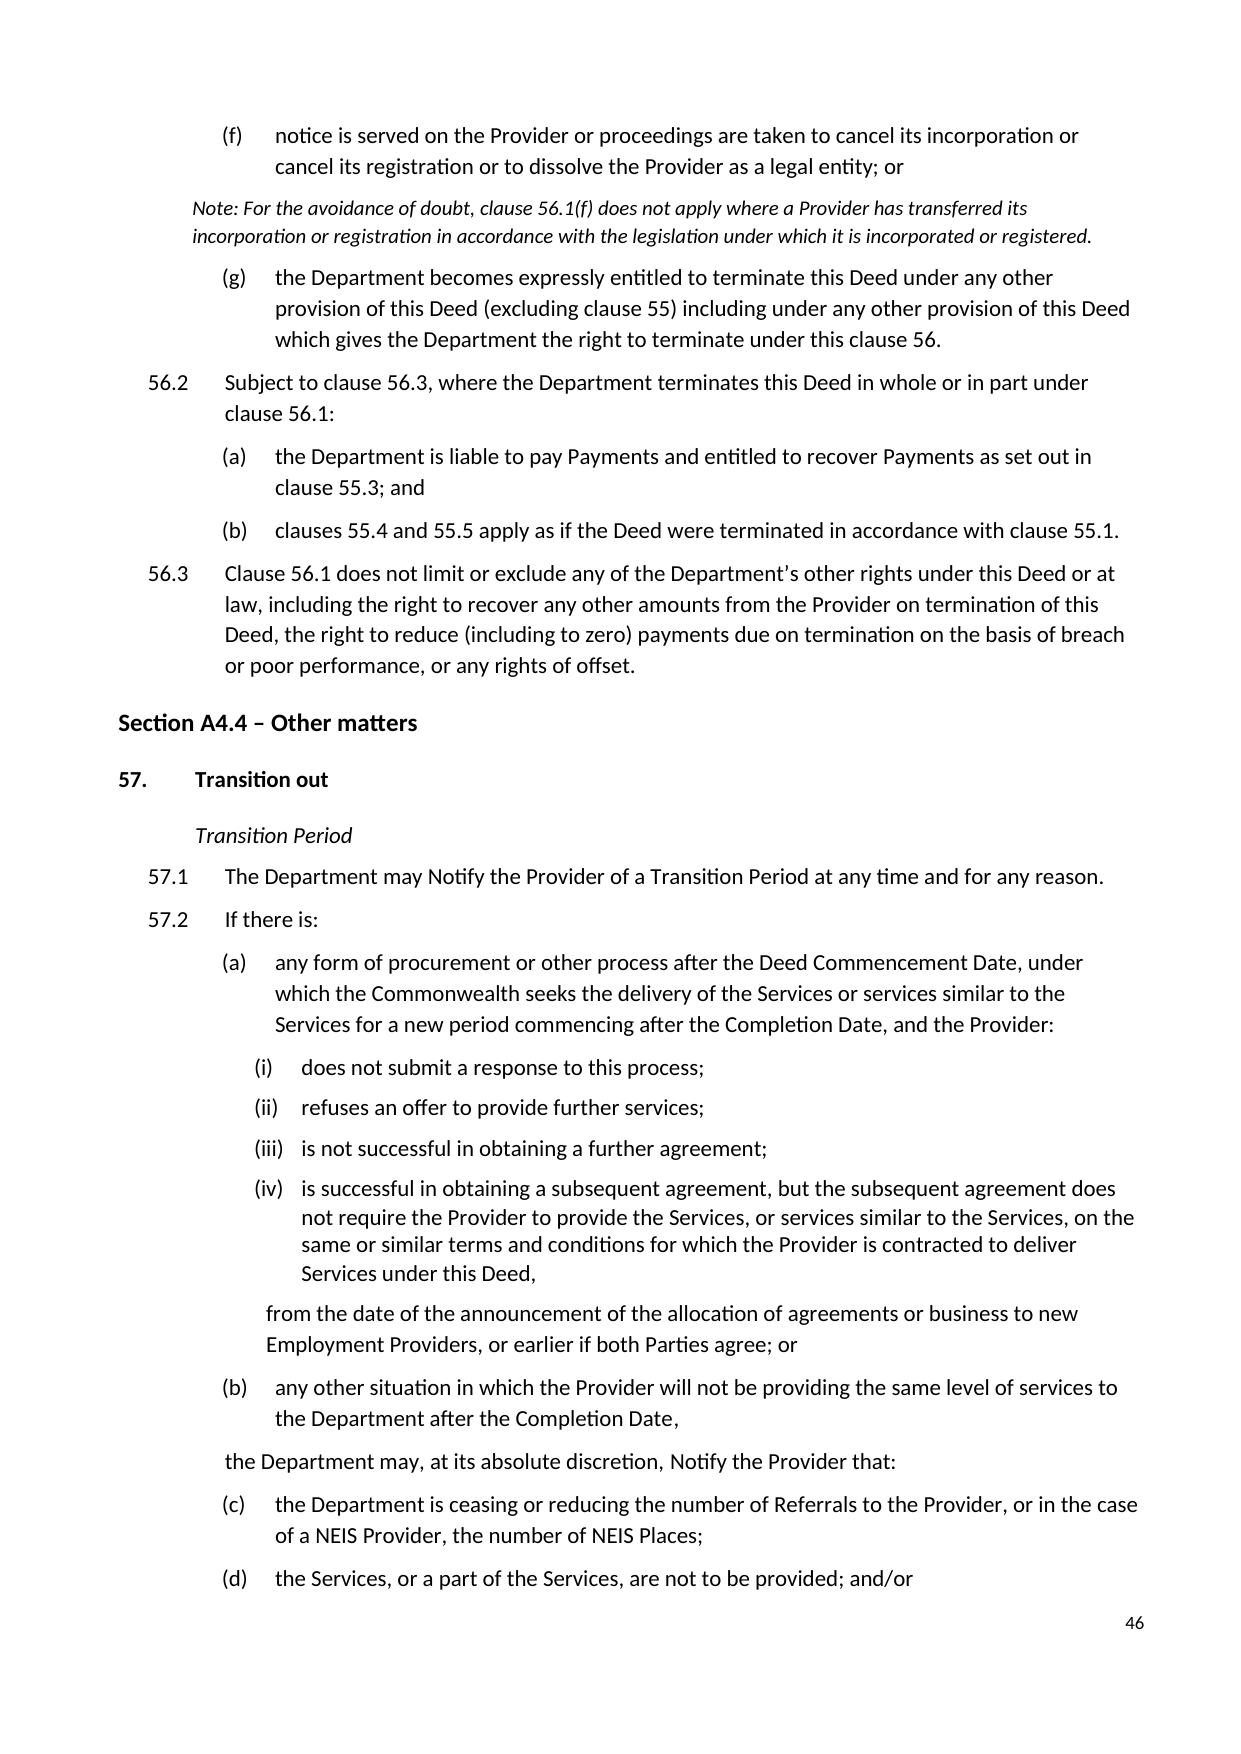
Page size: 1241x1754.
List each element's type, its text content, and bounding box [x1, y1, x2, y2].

text The Department may Notify the Provider of a Transition Period at any time and for any reason. [148, 862, 1144, 890]
text the Department is liable to pay Payments and entitled to recover Payments as set out in clause 55.3; and [222, 442, 1144, 501]
subtitle Transition Period [118, 821, 1144, 849]
text notice is served on the Provider or proceedings are taken to cancel its incorporation or cancel its registration or to dissolve the Provider as a legal entity; or [222, 121, 1144, 180]
text the Department may, at its absolute discretion, Notify the Provider that: [224, 1447, 1144, 1475]
text any form of procurement or other process after the Deed Commencement Date, under which the Commonwealth seeks the delivery of the Services or services similar to the Services for a new period commencing after the Completion Date, and the Provider: [222, 948, 1144, 1038]
subtitle Section A4.4 – Other matters [118, 707, 1144, 738]
text Transition out [118, 766, 1144, 794]
text the Department is ceasing or reducing the number of Referrals to the Provider, or in the case of a NEIS Provider, the number of NEIS Places; [222, 1490, 1144, 1549]
list is not successful in obtaining a further agreement; [254, 1134, 1144, 1162]
text the Services, or a part of the Services, are not to be provided; and/or [222, 1564, 1144, 1592]
text from the date of the announcement of the allocation of agreements or business to new Employment Providers, or earlier if both Parties agree; or [266, 1299, 1144, 1358]
text Subject to clause 56.3, where the Department terminates this Deed in whole or in part under clause 56.1: [148, 368, 1144, 427]
text the Department becomes expressly entitled to terminate this Deed under any other provision of this Deed (excluding clause 55) including under any other provision of this Deed which gives the Department the right to terminate under this clause 56. [222, 263, 1144, 353]
list refuses an offer to provide further services; [254, 1093, 1144, 1122]
text any other situation in which the Provider will not be providing the same level of services to the Department after the Completion Date, [222, 1373, 1144, 1432]
text Note: For the avoidance of doubt, clause 56.1(f) does not apply where a Provider has transferred its incorporation or registration in accordance with the legislation under which it is incorporated or registered. [192, 195, 1144, 248]
list does not submit a response to this process; [254, 1053, 1144, 1081]
text If there is: [148, 905, 1144, 933]
list is successful in obtaining a subsequent agreement, but the subsequent agreement does not require the Provider to provide the Services, or services similar to the Services, on the same or similar terms and conditions for which the Provider is contracted to deliver Services under this Deed, [254, 1174, 1144, 1287]
text Clause 56.1 does not limit or exclude any of the Department’s other rights under this Deed or at law, including the right to recover any other amounts from the Provider on termination of this Deed, the right to reduce (including to zero) payments due on termination on the basis of breach or poor performance, or any rights of offset. [148, 559, 1144, 679]
text clauses 55.4 and 55.5 apply as if the Deed were terminated in accordance with clause 55.1. [222, 516, 1144, 544]
